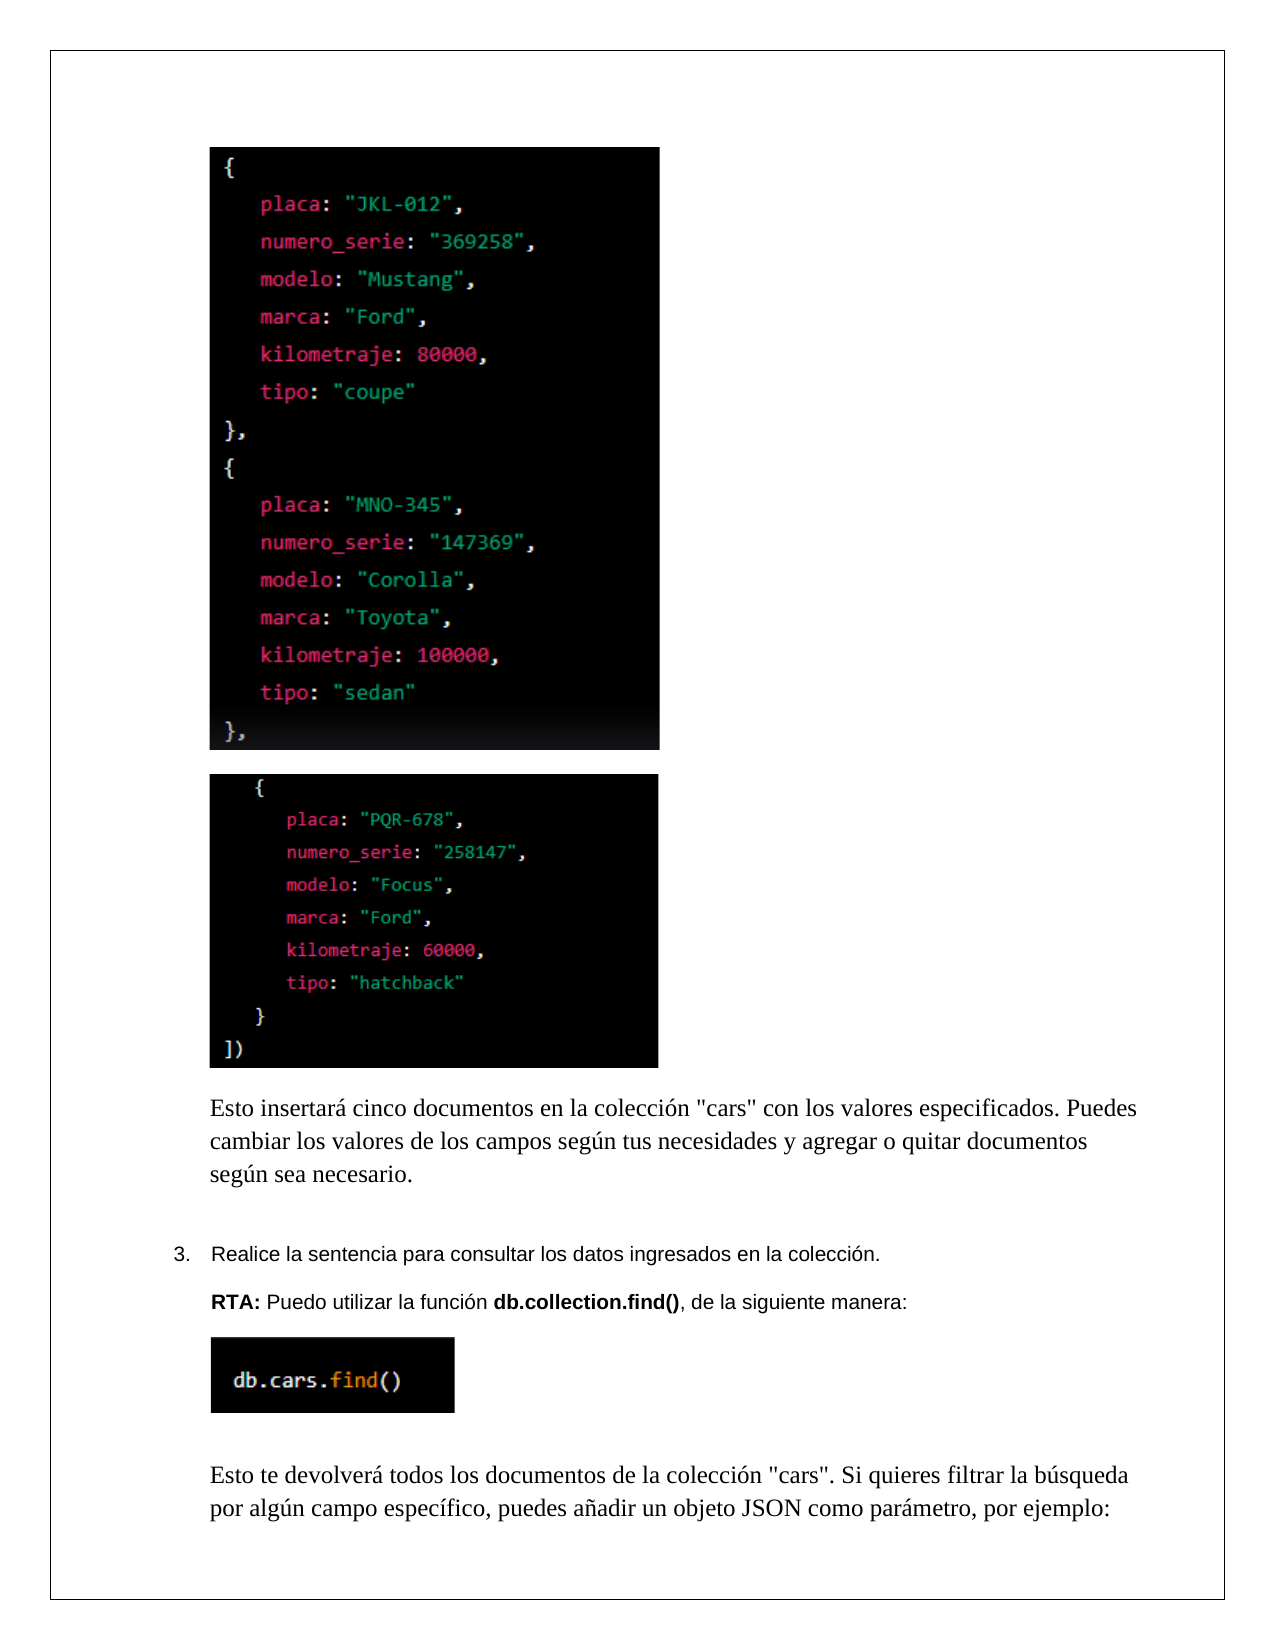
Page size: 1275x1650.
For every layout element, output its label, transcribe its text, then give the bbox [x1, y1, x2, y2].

picture [209, 147, 660, 750]
text Esto insertará cinco documentos en la colección "cars" con los valores especificados. Puedes cambiar los valores de los campos según tus necesidades y agregar o quitar documentos según sea necesario. [209, 1093, 1139, 1188]
picture [210, 1337, 455, 1413]
text Esto te devolverá todos los documentos de la colección "cars". Si quieres filtrar la búsqueda por algún campo específico, puedes añadir un objeto JSON como parámetro, por ejemplo: [209, 1460, 1139, 1522]
text RTA: Puedo utilizar la función db.collection.find(), de la siguiente manera: [211, 1289, 1139, 1313]
picture [209, 774, 659, 1068]
list Realice la sentencia para consultar los datos ingresados en la colección. [173, 1242, 1139, 1266]
